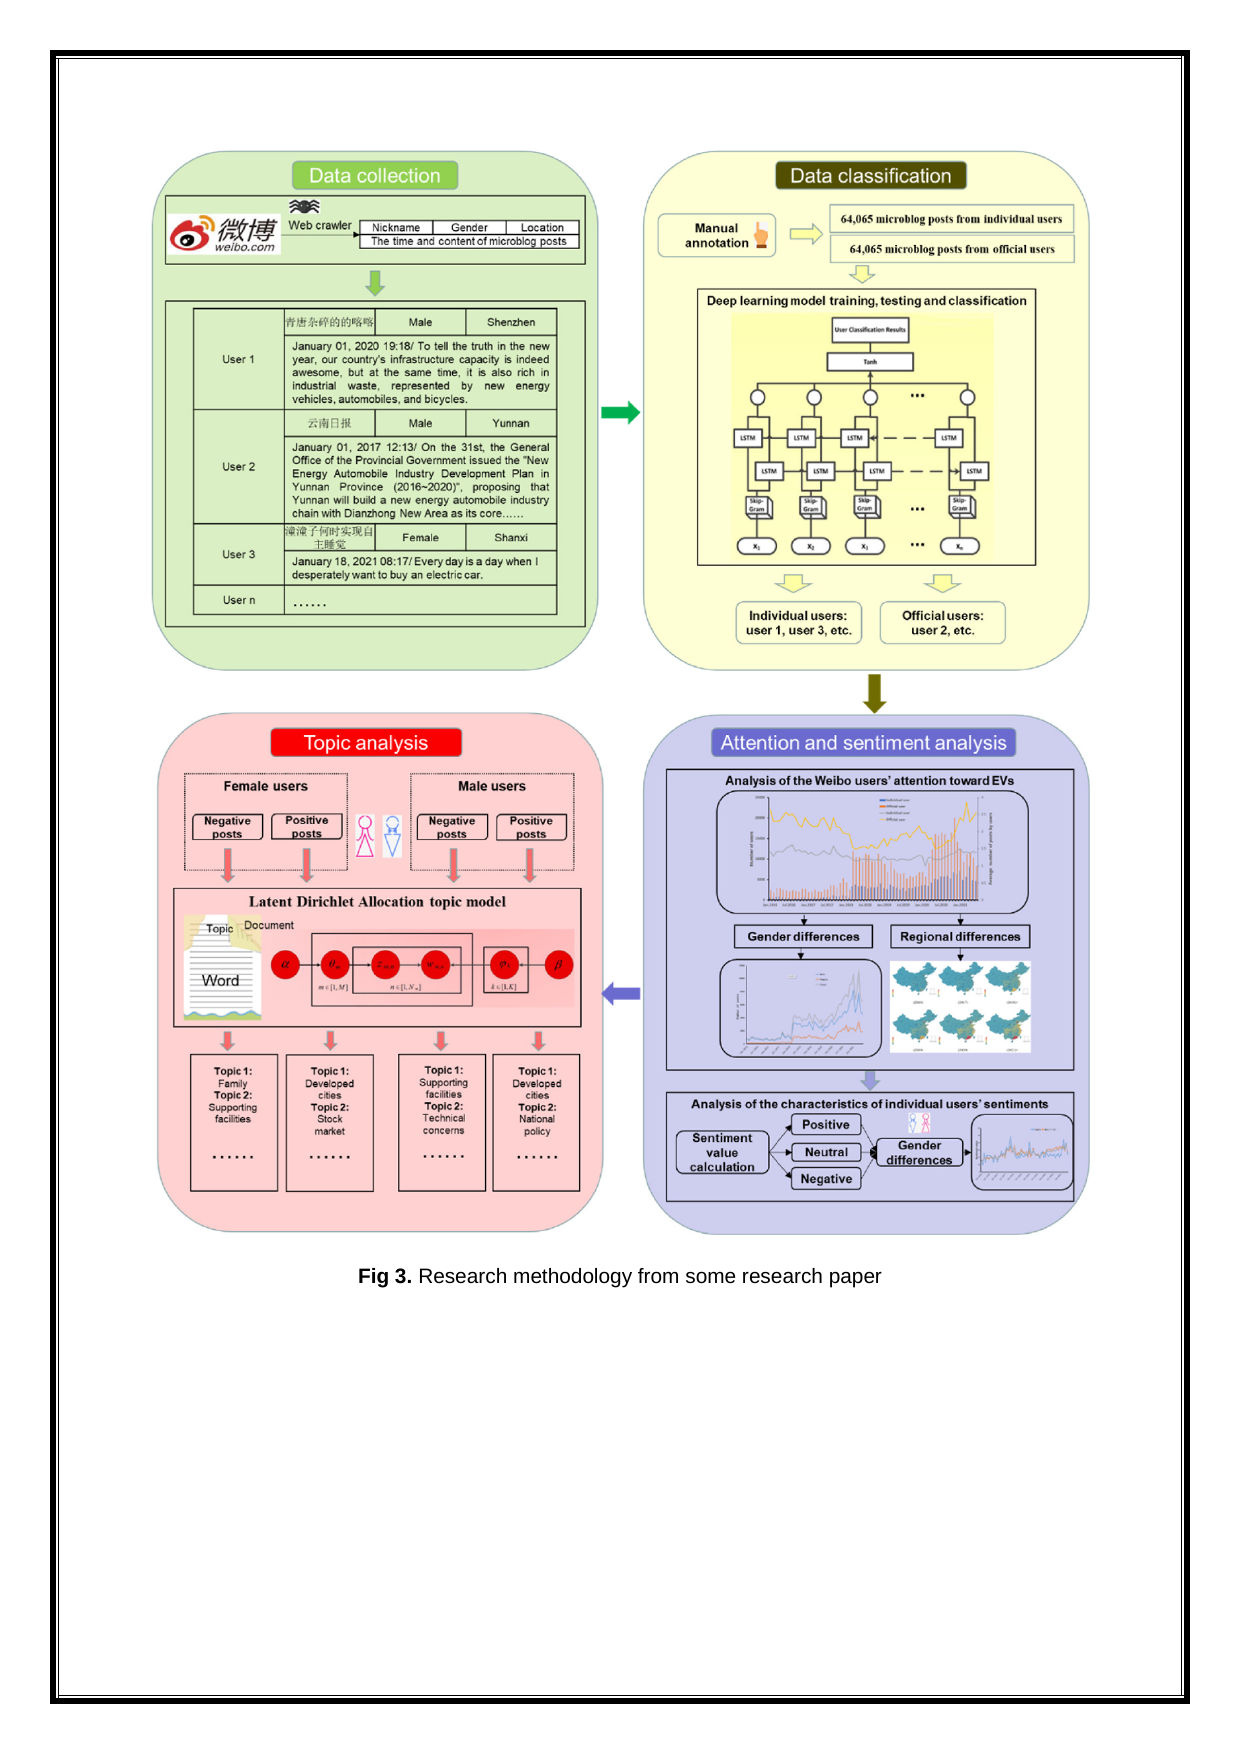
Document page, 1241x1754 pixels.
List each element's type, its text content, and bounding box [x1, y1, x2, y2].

text Fig 3. Research methodology from some research paper [150, 1264, 1090, 1288]
